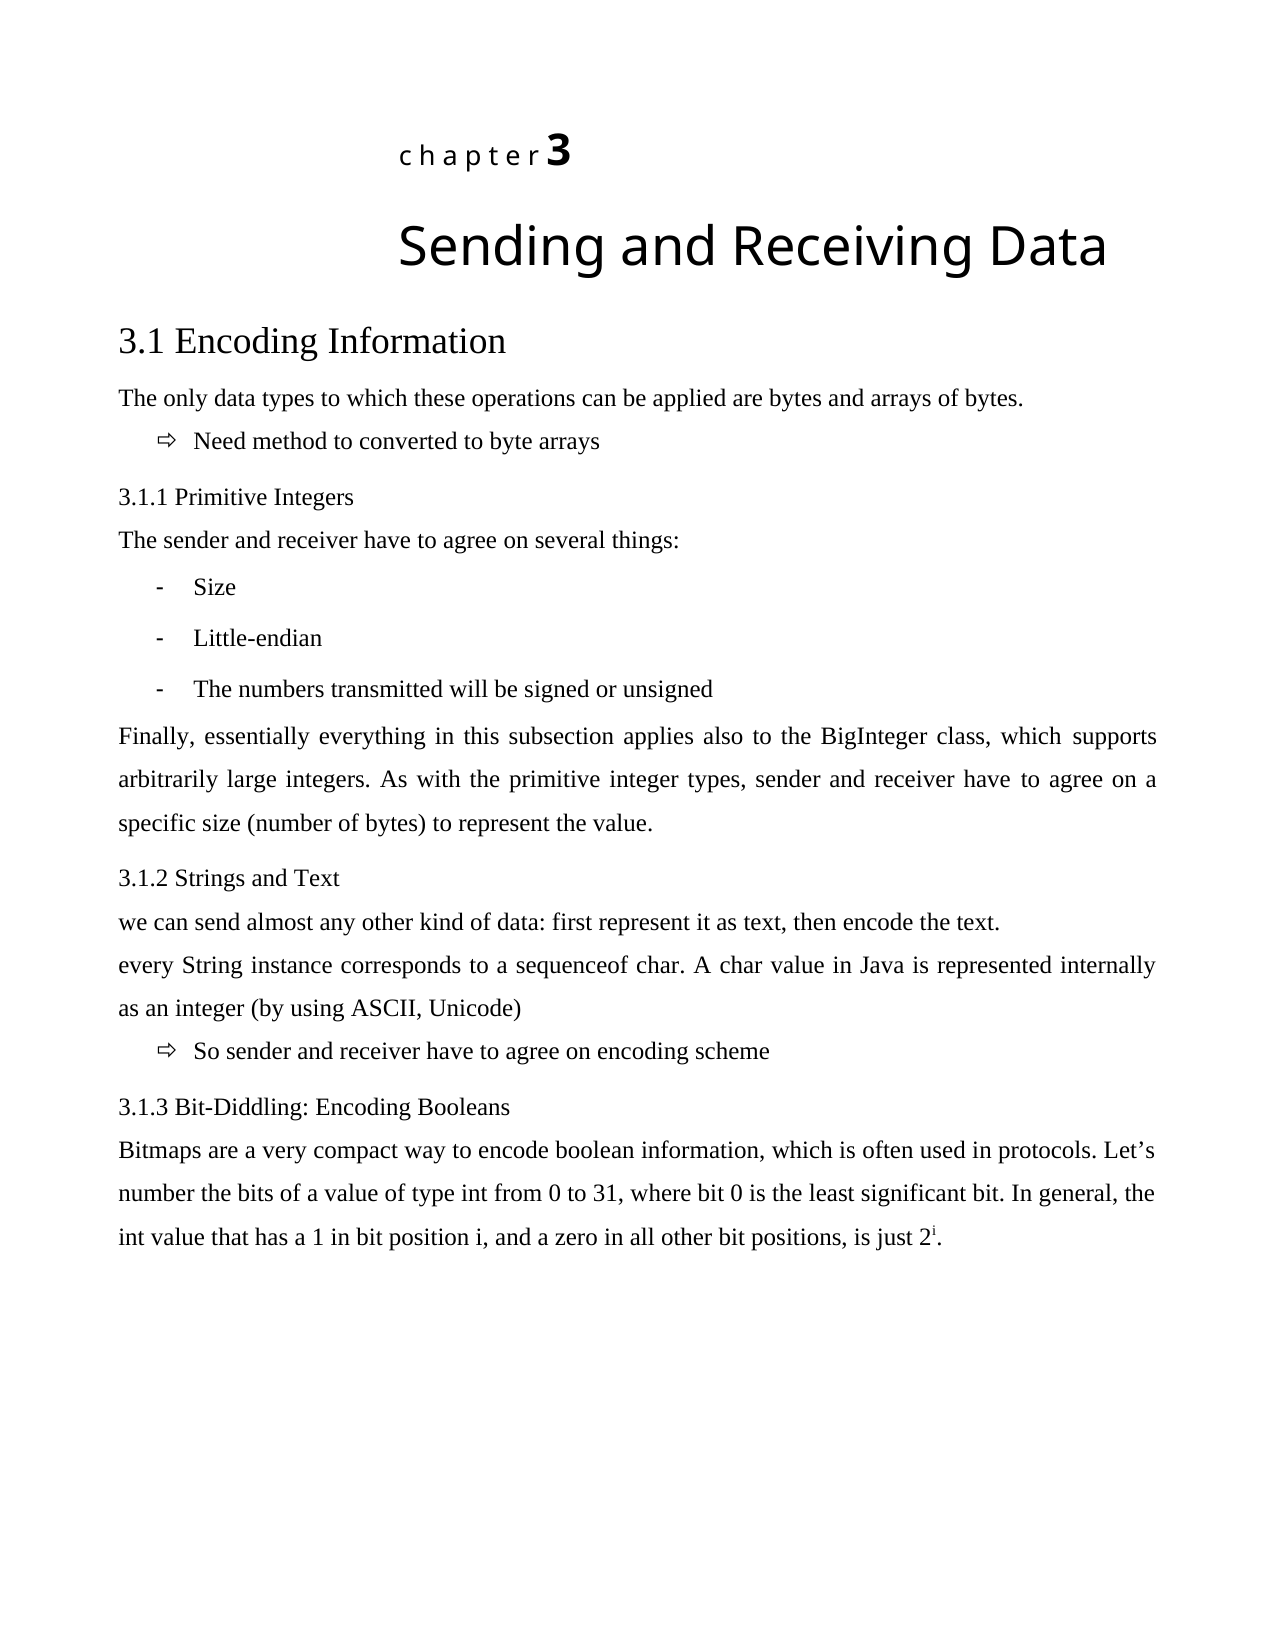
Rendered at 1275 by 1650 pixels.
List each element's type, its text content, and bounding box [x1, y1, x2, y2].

text c h a p t e r 3 [399, 118, 1157, 178]
subtitle 3.1.2 Strings and Text [118, 863, 1157, 892]
text we can send almost any other kind of data: first represent it as text, then encode the text. [118, 907, 1157, 936]
text Sending and Receiving Data [399, 207, 1157, 281]
subtitle 3.1.1 Primitive Integers [118, 482, 1157, 510]
list So sender and receiver have to agree on encoding scheme [156, 1036, 1157, 1065]
text Finally, essentially everything in this subsection applies also to the BigInteger class, which supports arbitrarily large integers. As with the primitive integer types, sender and receiver have to agree on a specific size (number of bytes) to represent the value. [118, 721, 1157, 836]
text The sender and receiver have to agree on several things: [118, 525, 1157, 554]
list Size [156, 568, 1157, 602]
list Need method to converted to byte arrays [156, 426, 1157, 455]
subtitle 3.1.3 Bit-Diddling: Encoding Booleans [118, 1092, 1157, 1121]
list Little-endian [156, 619, 1157, 653]
text The only data types to which these operations can be applied are bytes and arrays of bytes. [118, 383, 1157, 412]
list The numbers transmitted will be signed or unsigned [156, 670, 1157, 704]
subtitle 3.1 Encoding Information [118, 318, 1157, 361]
text every String instance corresponds to a sequenceof char. A char value in Java is represented internally as an integer (by using ASCII, Unicode) [118, 950, 1157, 1022]
text Bitmaps are a very compact way to encode boolean information, which is often used in protocols. Let’s number the bits of a value of type int from 0 to 31, where bit 0 is the least significant bit. In general, the int value that has a 1 in bit position i, and a zero in all other bit positions, is just 2i. [118, 1135, 1157, 1250]
